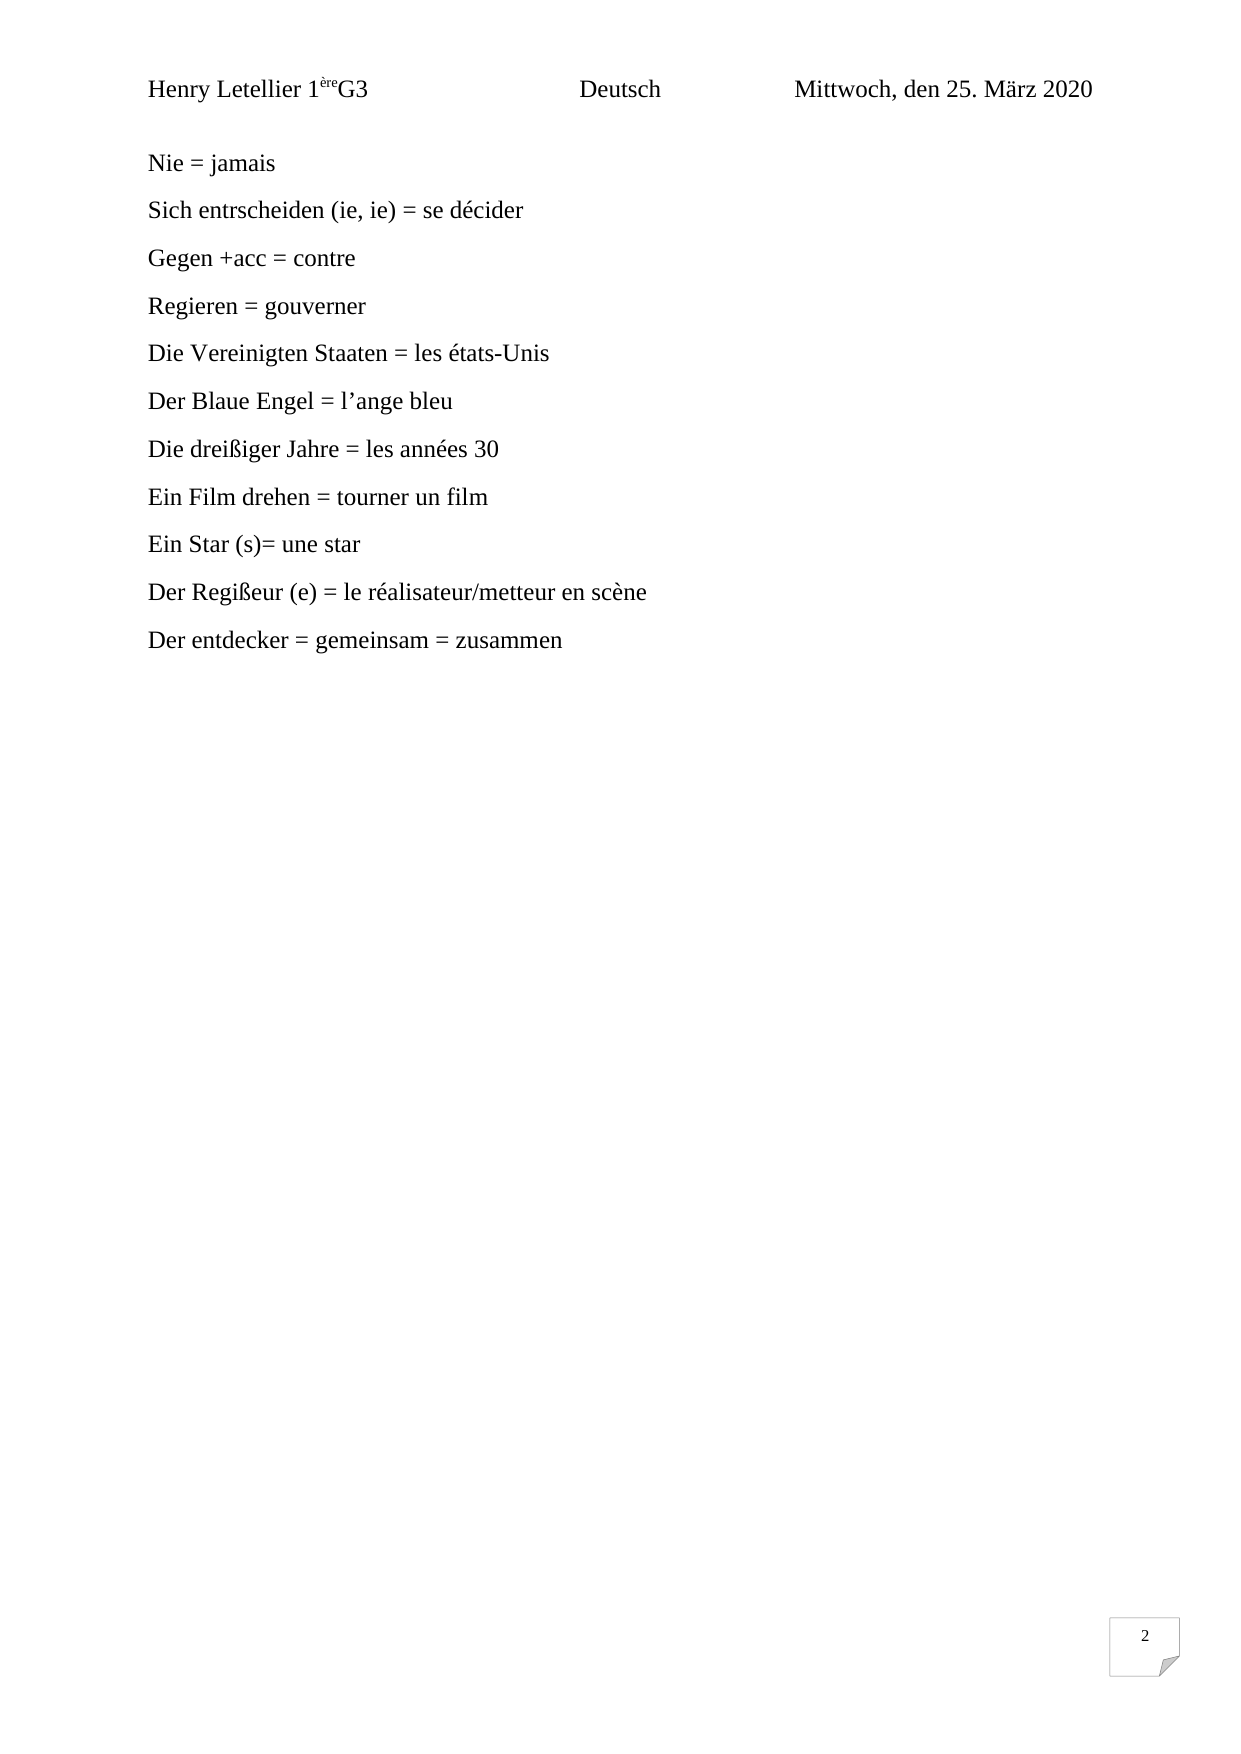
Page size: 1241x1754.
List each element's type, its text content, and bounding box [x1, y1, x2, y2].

text Ein Film drehen = tourner un film [148, 482, 1093, 510]
text Die Vereinigten Staaten = les états-Unis [148, 338, 1093, 367]
text Ein Star (s)= une star [148, 529, 1093, 558]
text Nie = jamais [148, 148, 1093, 176]
text Der Regißeur (e) = le réalisateur/metteur en scène [148, 577, 1093, 606]
text Sich entrscheiden (ie, ie) = se décider [148, 195, 1093, 224]
text Gegen +acc = contre [148, 243, 1093, 272]
text Die dreißiger Jahre = les années 30 [148, 434, 1093, 463]
text Der entdecker = gemeinsam = zusammen [148, 625, 1093, 653]
text Der Blaue Engel = l’ange bleu [148, 386, 1093, 415]
text Regieren = gouverner [148, 291, 1093, 319]
